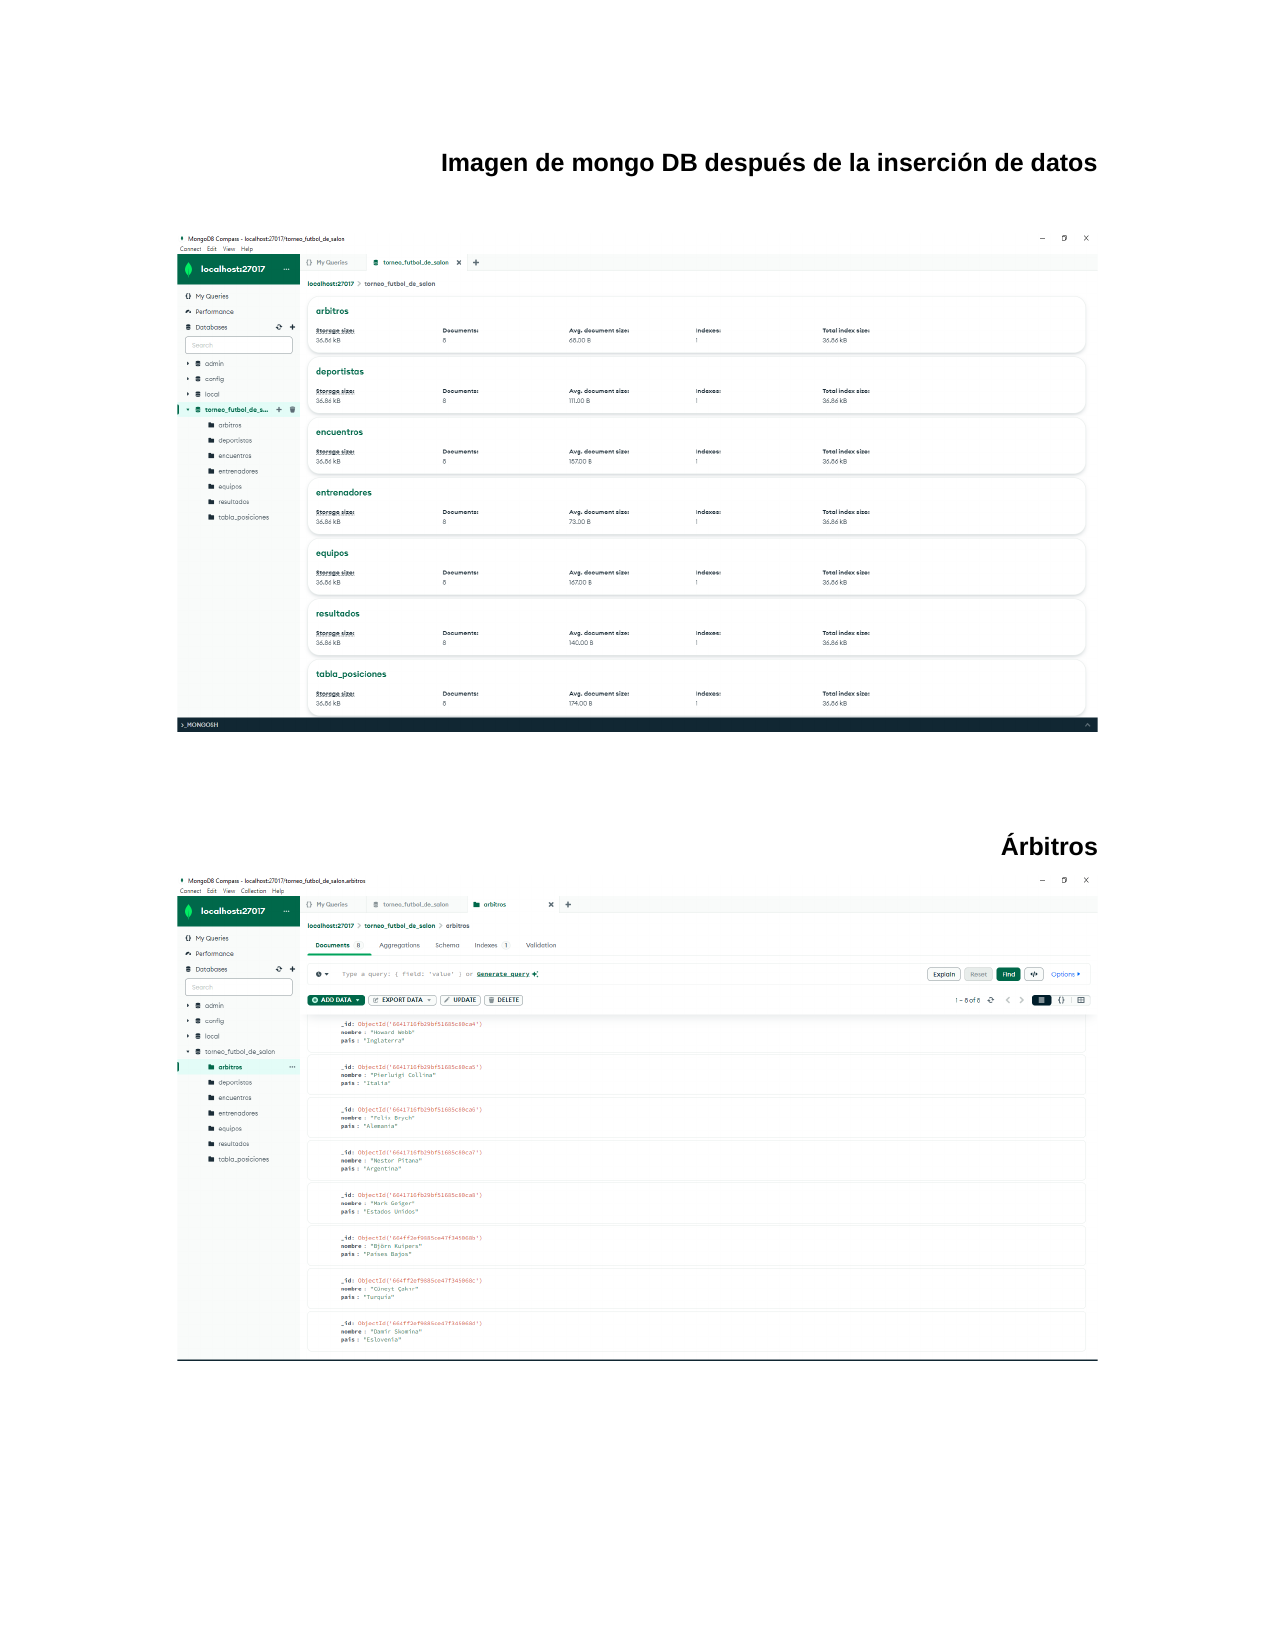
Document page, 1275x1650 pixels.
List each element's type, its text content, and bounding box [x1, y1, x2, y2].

picture [177, 233, 1098, 732]
text Árbitros [177, 832, 1098, 861]
text Imagen de mongo DB después de la inserción de datos [177, 148, 1098, 176]
picture [177, 875, 1098, 1361]
